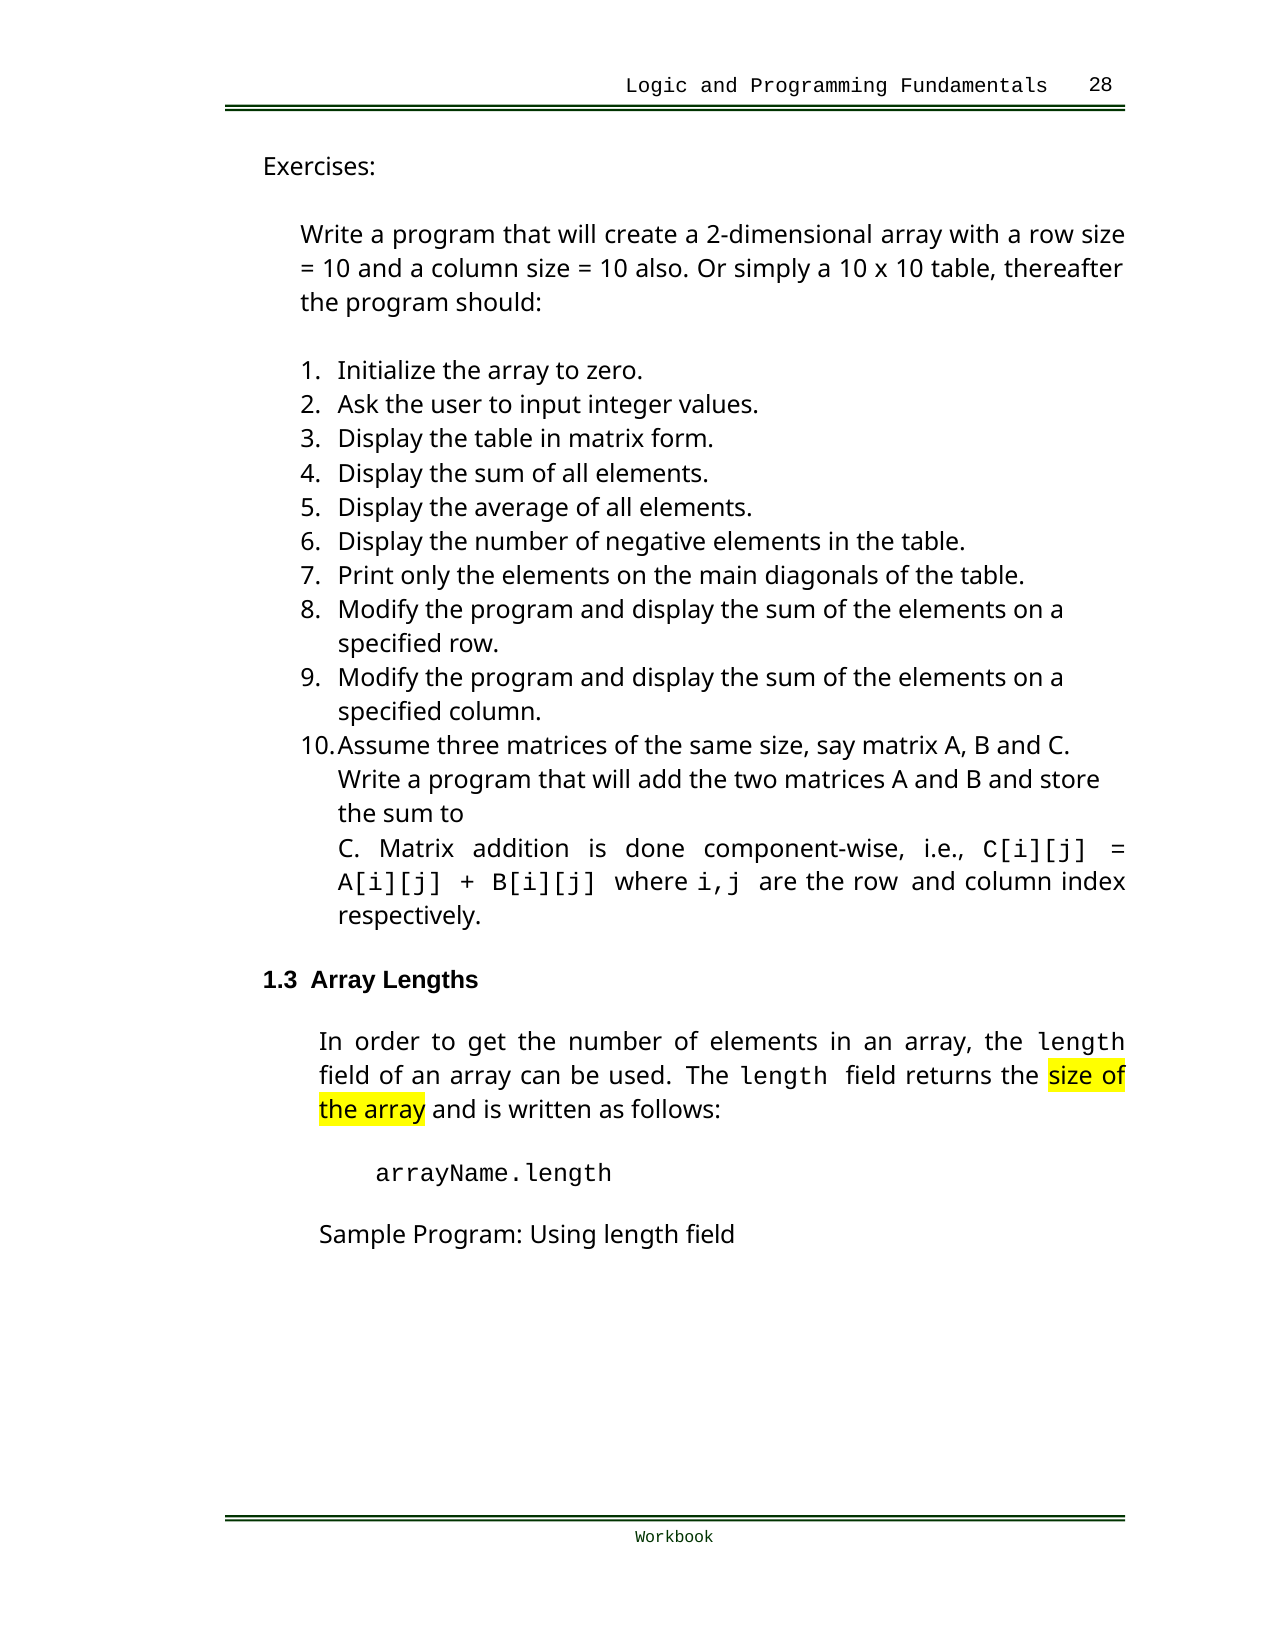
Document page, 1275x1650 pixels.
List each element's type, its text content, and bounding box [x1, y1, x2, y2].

text Sample Program: Using length field [319, 1216, 1196, 1250]
list Initialize the array to zero. [300, 353, 1196, 387]
list Display the average of all elements. [300, 489, 1196, 523]
list Assume three matrices of the same size, say matrix A, B and C. Write a program that will add the two matrices A and B and store the sum to [300, 728, 1123, 830]
list Display the sum of all elements. [300, 455, 1196, 489]
list Print only the elements on the main diagonals of the table. [300, 557, 1196, 591]
list Display the table in matrix form. [300, 421, 1196, 455]
text arrayName.length [375, 1160, 1196, 1189]
list Modify the program and display the sum of the elements on a specified row. [300, 592, 1123, 660]
text In order to get the number of elements in an array, the length field of an array can be used. The length field returns the size of the array and is written as follows: [319, 1023, 1125, 1126]
text C. Matrix addition is done component-wise, i.e., C[i][j] = A[i][j] + B[i][j] where i,j are the row and column index respectively. [338, 831, 1126, 932]
list Modify the program and display the sum of the elements on a specified column. [300, 660, 1123, 728]
subtitle 1.3 Array Lengths [263, 965, 1196, 994]
text Exercises: [263, 148, 1196, 183]
list Display the number of negative elements in the table. [300, 523, 1196, 557]
text Write a program that will create a 2-dimensional array with a row size = 10 and a column size = 10 also. Or simply a 10 x 10 table, thereafter the program should: [300, 217, 1125, 319]
list Ask the user to input integer values. [300, 387, 1196, 421]
